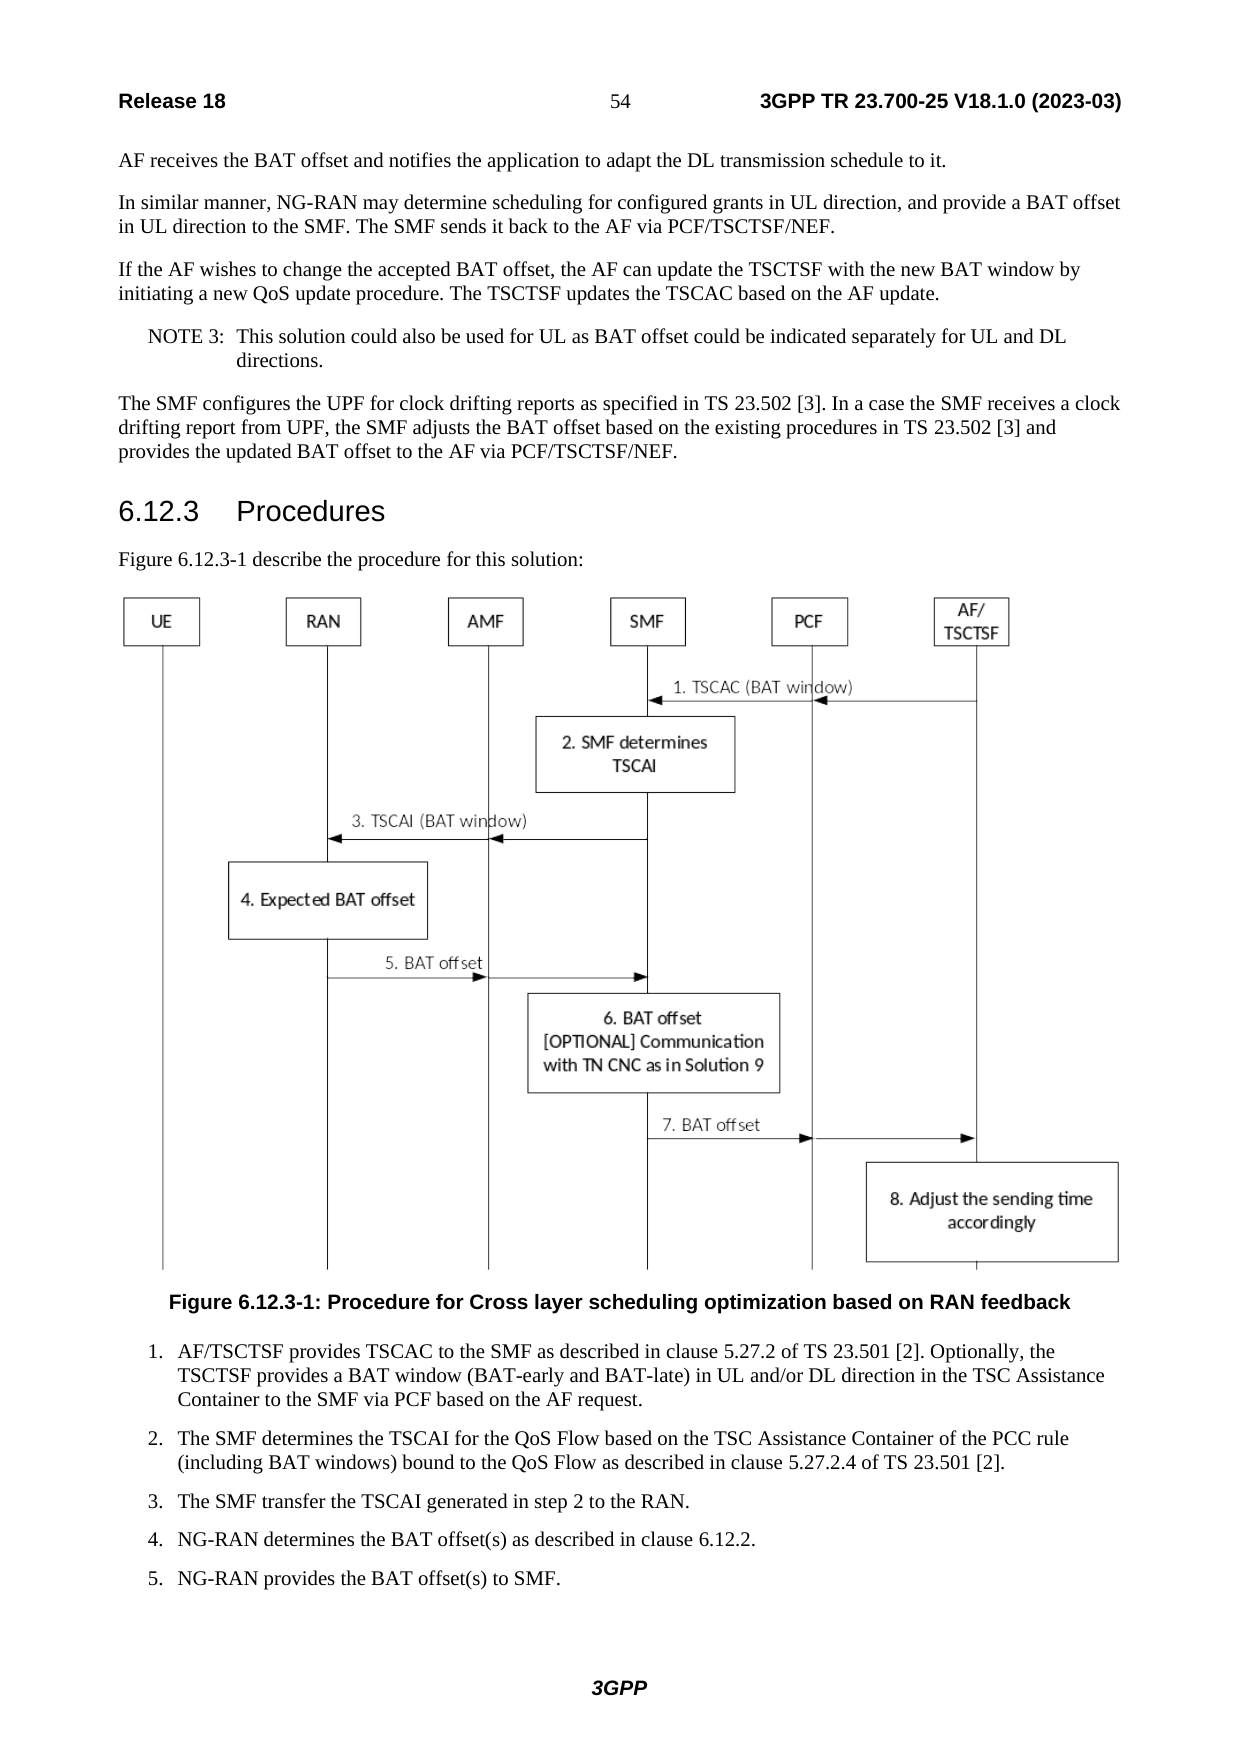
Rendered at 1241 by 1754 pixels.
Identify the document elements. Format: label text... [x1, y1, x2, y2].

text The SMF configures the UPF for clock drifting reports as specified in TS 23.502 [3]. In a case the SMF receives a clock drifting report from UPF, the SMF adjusts the BAT offset based on the existing procedures in TS 23.502 [3] and provides the updated BAT offset to the AF via PCF/TSCTSF/NEF. [118, 391, 1122, 463]
text 2. The SMF determines the TSCAI for the QoS Flow based on the TSC Assistance Container of the PCC rule (including BAT windows) bound to the QoS Flow as described in clause 5.27.2.4 of TS 23.501 [2]. [148, 1426, 1122, 1474]
text 1. AF/TSCTSF provides TSCAC to the SMF as described in clause 5.27.2 of TS 23.501 [2]. Optionally, the TSCTSF provides a BAT window (BAT-early and BAT-late) in UL and/or DL direction in the TSC Assistance Container to the SMF via PCF based on the AF request. [148, 1339, 1122, 1411]
text 3. The SMF transfer the TSCAI generated in step 2 to the RAN. [148, 1488, 1122, 1513]
text NOTE 3: This solution could also be used for UL as BAT offset could be indicated separately for UL and DL directions. [148, 324, 1122, 372]
text AF receives the BAT offset and notifies the application to adapt the DL transmission schedule to it. [118, 147, 1122, 172]
subtitle 6.12.3 Procedures [118, 494, 1122, 528]
text If the AF wishes to change the accepted BAT offset, the AF can update the TSCTSF with the new BAT window by initiating a new QoS update procedure. The TSCTSF updates the TSCAC based on the AF update. [118, 257, 1122, 305]
text Figure 6.12.3-1 describe the procedure for this solution: [118, 547, 1122, 571]
text 5. NG-RAN provides the BAT offset(s) to SMF. [148, 1566, 1122, 1590]
text 4. NG-RAN determines the BAT offset(s) as described in clause 6.12.2. [148, 1527, 1122, 1551]
text Figure 6.12.3-1: Procedure for Cross layer scheduling optimization based on RAN feedback [118, 1290, 1122, 1314]
text In similar manner, NG-RAN may determine scheduling for configured grants in UL direction, and provide a BAT offset in UL direction to the SMF. The SMF sends it back to the AF via PCF/TSCTSF/NEF. [118, 190, 1122, 238]
